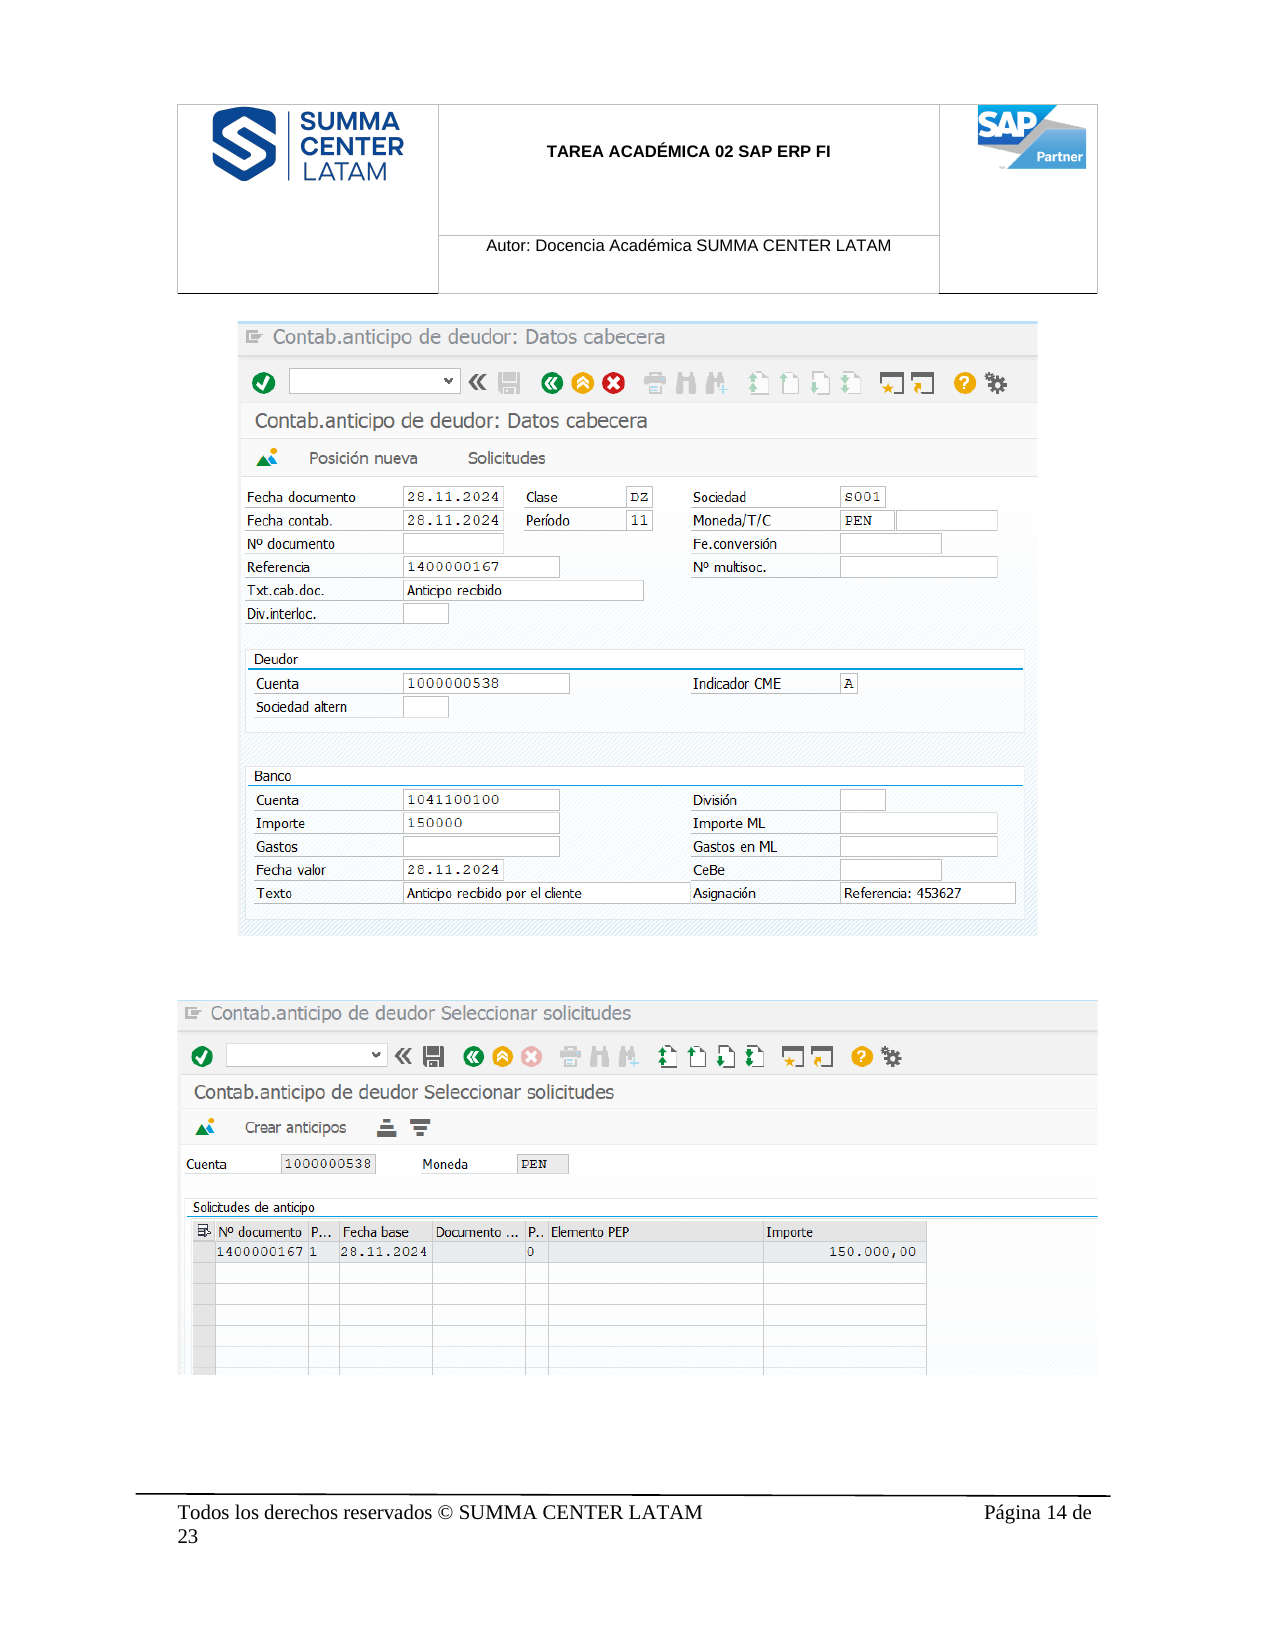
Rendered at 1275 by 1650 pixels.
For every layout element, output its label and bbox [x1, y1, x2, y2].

picture [977, 105, 1087, 169]
picture [177, 1000, 1098, 1375]
picture [237, 321, 1038, 936]
picture [211, 105, 405, 185]
